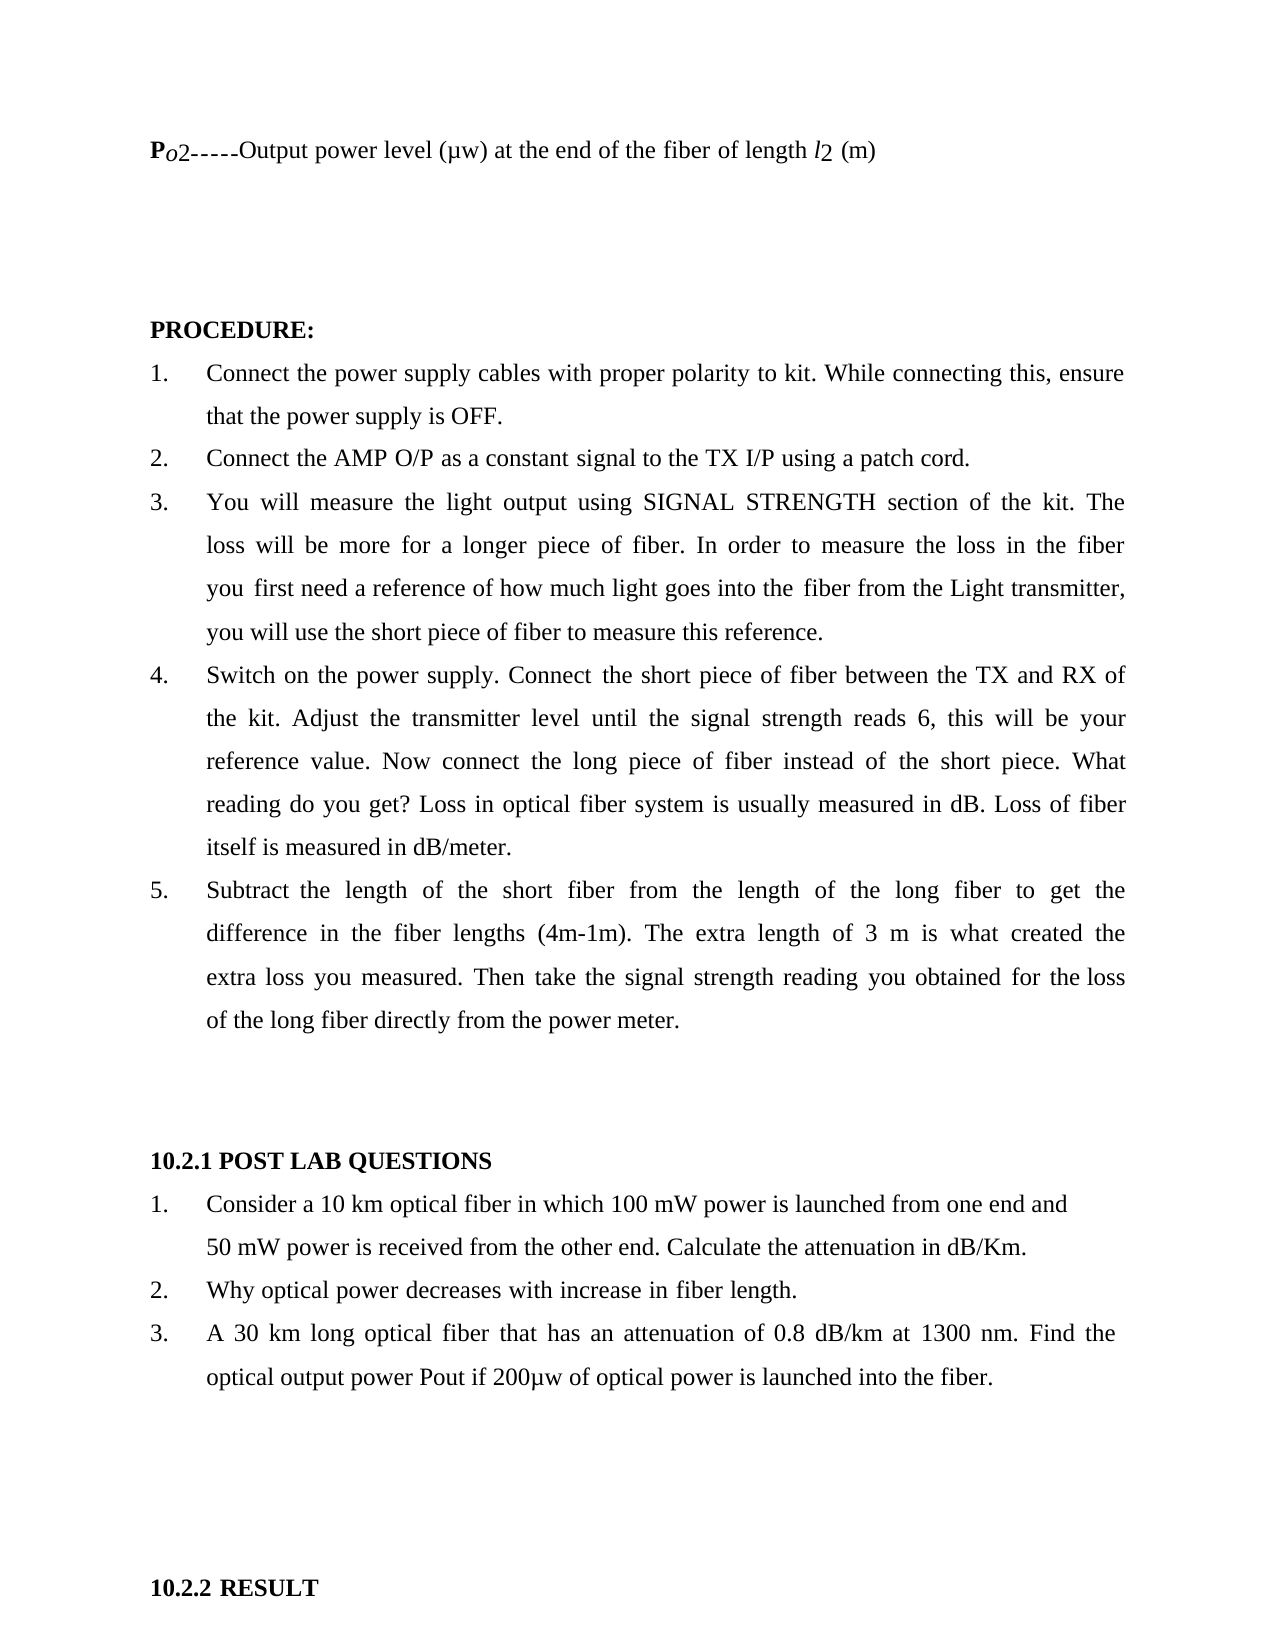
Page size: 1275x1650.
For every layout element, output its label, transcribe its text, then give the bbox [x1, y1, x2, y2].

list Consider a 10 km optical fiber in which 100 mW power is launched from one end and 50 mW power is received from the other end. Calculate the attenuation in dB/Km. [150, 1189, 1097, 1261]
list You will measure the light output using SIGNAL STRENGTH section of the kit. The loss will be more for a longer piece of fiber. In order to measure the loss in the fiber you first need a reference of how much light goes into the fiber from the Light transmitter, you will use the short piece of fiber to measure this reference. [150, 487, 1126, 645]
list A 30 km long optical fiber that has an attenuation of 0.8 dB/km at 1300 nm. Find the optical output power Pout if 200µw of optical power is launched into the fiber. [150, 1318, 1121, 1390]
list Connect the AMP O/P as a constant signal to the TX I/P using a patch cord. [150, 444, 1142, 472]
list Why optical power decreases with increase in fiber length. [150, 1275, 1142, 1304]
list Connect the power supply cables with proper polarity to kit. While connecting this, ensure that the power supply is OFF. [150, 358, 1124, 429]
list Subtract the length of the short fiber from the length of the long fiber to get the difference in the fiber lengths (4m-1m). The extra length of 3 m is what created the extra loss you measured. Then take the signal strength reading you obtained for the loss of the long fiber directly from the power meter. [150, 875, 1126, 1033]
subtitle PROCEDURE: [150, 315, 1142, 344]
subtitle RESULT [150, 1573, 1142, 1602]
text Po2 Output power level (µw) at the end of the fiber of length l2 (m) [150, 135, 1142, 166]
list POST LAB QUESTIONS [150, 1146, 1142, 1175]
list Switch on the power supply. Connect the short piece of fiber between the TX and RX of the kit. Adjust the transmitter level until the signal strength reads 6, this will be your reference value. Now connect the long piece of fiber instead of the short piece. What reading do you get? Loss in optical fiber system is usually measured in dB. Loss of fiber itself is measured in dB/meter. [150, 660, 1126, 861]
